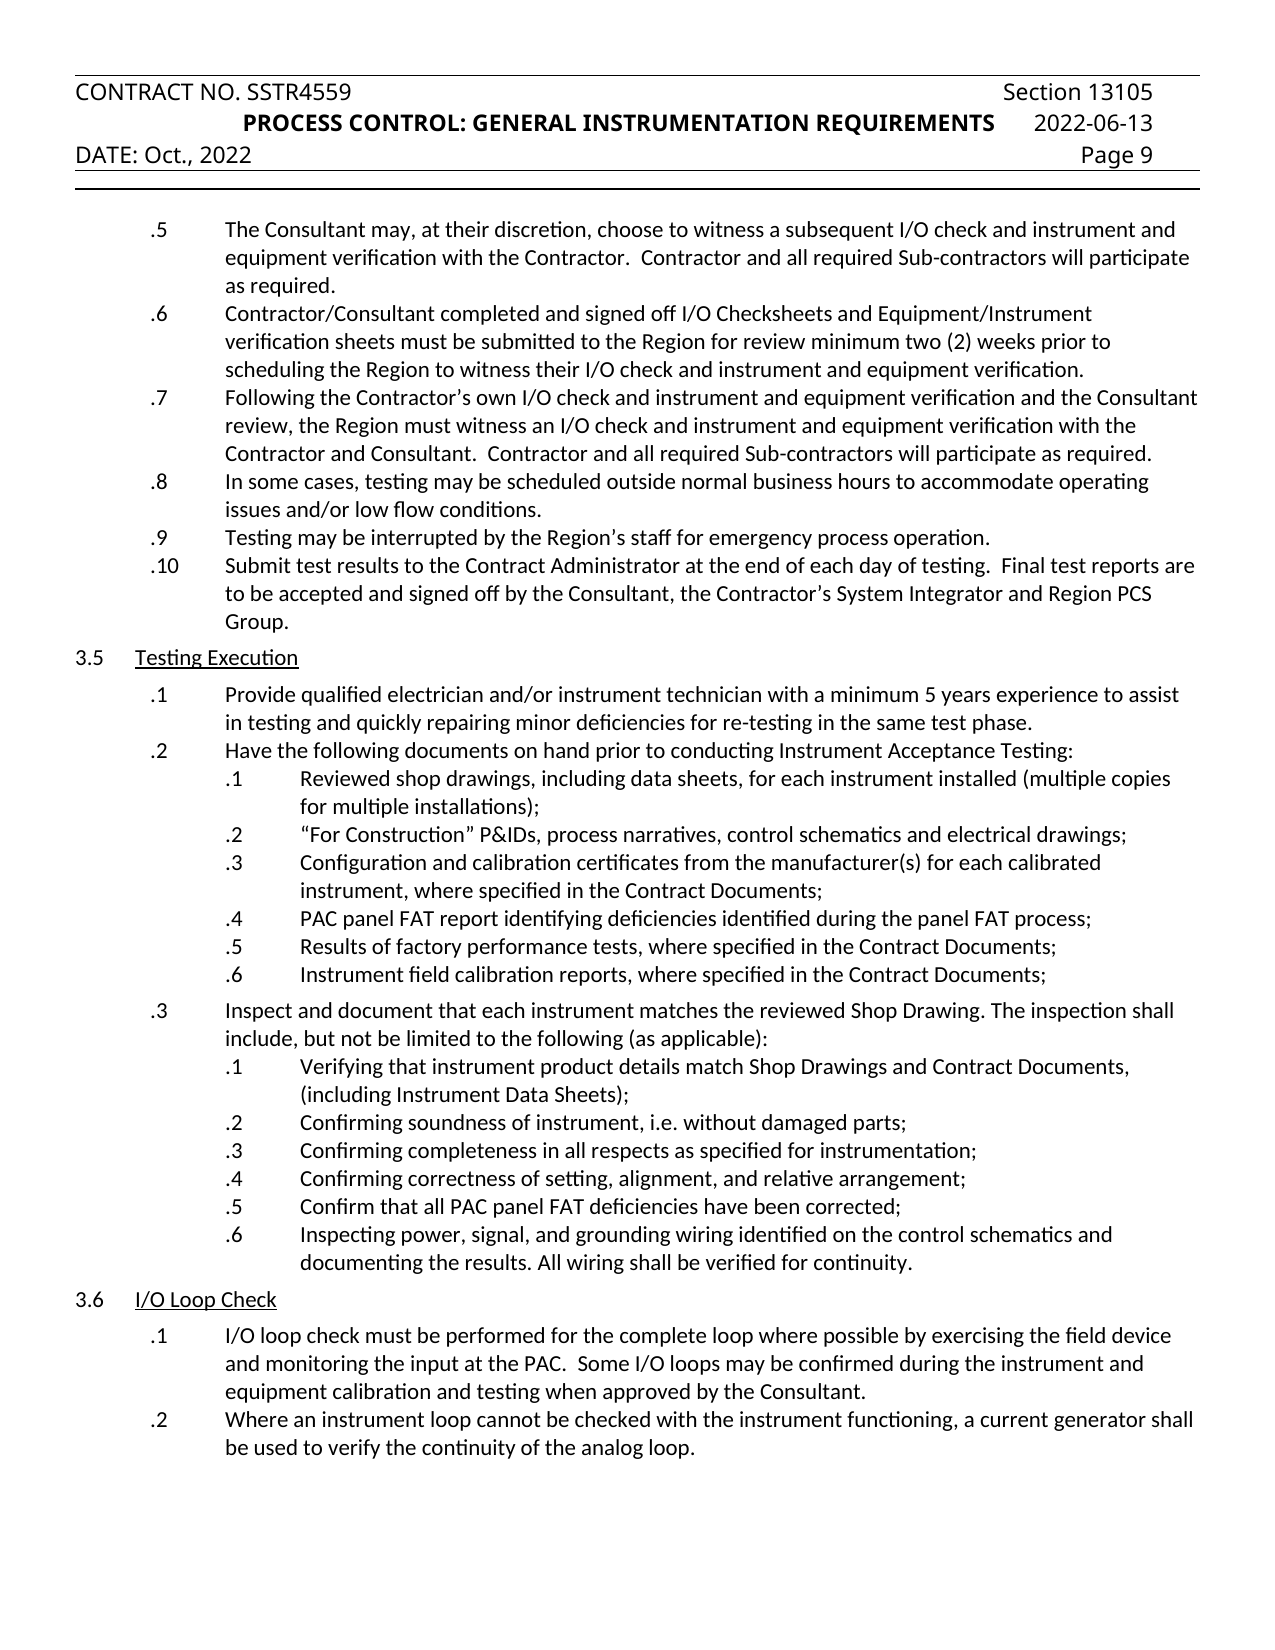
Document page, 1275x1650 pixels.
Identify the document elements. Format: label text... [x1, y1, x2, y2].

subtitle Contractor/Consultant completed and signed off I/O Checksheets and Equipment/Instrument verification sheets must be submitted to the Region for review minimum two (2) weeks prior to scheduling the Region to witness their I/O check and instrument and equipment verification. [150, 998, 1200, 1083]
subtitle Where it is identified that the requirements of the Contract have not been met, the Contractor shall rectify all deficiencies immediately to allow re-testing during the same test phase. [150, 307, 1200, 363]
subtitle Region PCS will ensure network switches are programmed/configured. The Contractor will be required to supply and/or install switches as specified in the contract documents. [225, 492, 1200, 548]
subtitle Contractor I/O check must not be completed until no less that 90% of all I/O is wired to each PAC. [150, 870, 1200, 898]
subtitle In some cases, testing may be scheduled outside normal business hours to accommodate operating issues and/or low flow conditions. [150, 1183, 1200, 1239]
subtitle Testing Schedule [75, 556, 1200, 584]
subtitle Region PCS Scope: [150, 464, 1200, 492]
subtitle The Consultant may, at their discretion, choose to witness a subsequent I/O check and instrument and equipment verification with the Contractor. Contractor and all required Sub-contractors will participate as required. [150, 906, 1200, 990]
subtitle Submit testing procedures and schedules of work no less than one (1) month prior to the projected test date for the individual component. This will include specific dates for when the various test procedures are to be carried out and identified assistance from Region’s staff. [150, 593, 1200, 677]
subtitle The Contractor shall conduct their own I/O check and instrument and equipment verification. Contractor completed and signed off I/O Checksheets and instrument and equipment verification sheets must be completed and submitted to the Consultant for review. [150, 777, 1200, 861]
subtitle Testing Execution [75, 1376, 1200, 1404]
subtitle Testing may be interrupted by the Region’s staff for emergency process operation. [150, 1248, 1200, 1276]
subtitle Submit test results to the Contract Administrator at the end of each day of testing. Final test reports are to be accepted and signed off by the Consultant, the Contractor’s System Integrator and Region PCS Group. [150, 1284, 1200, 1368]
subtitle Members of the Start Up Team are to be identified at the pre-SAT & Start Up meeting. These team members will be involved throughout the process and are to be changed only with the approval of the Consultant and Region. [150, 215, 1200, 299]
subtitle Testing will be deemed complete when all features, functions and information required in the Contract Documents have been verified as present and functioning, and documented as accurate within the anticipated operating range for the process being monitored. [150, 371, 1200, 456]
subtitle Provide qualified electrician and/or instrument technician with a minimum 5 years experience to assist in testing and quickly repairing minor deficiencies for re-testing in the same test phase. [150, 1413, 1200, 1469]
subtitle Following the Contractor’s own I/O check and instrument and equipment verification and the Consultant review, the Region must witness an I/O check and instrument and equipment verification with the Contractor and Consultant. Contractor and all required Sub-contractors will participate as required. [150, 1091, 1200, 1175]
subtitle Review of the PAC panel on site to ensure that all panel FAT deficiencies have been corrected must be completed prior to any filed wiring being completed. This review must be coordinated with the Consultant and the sign off sheet completed. [150, 685, 1200, 769]
